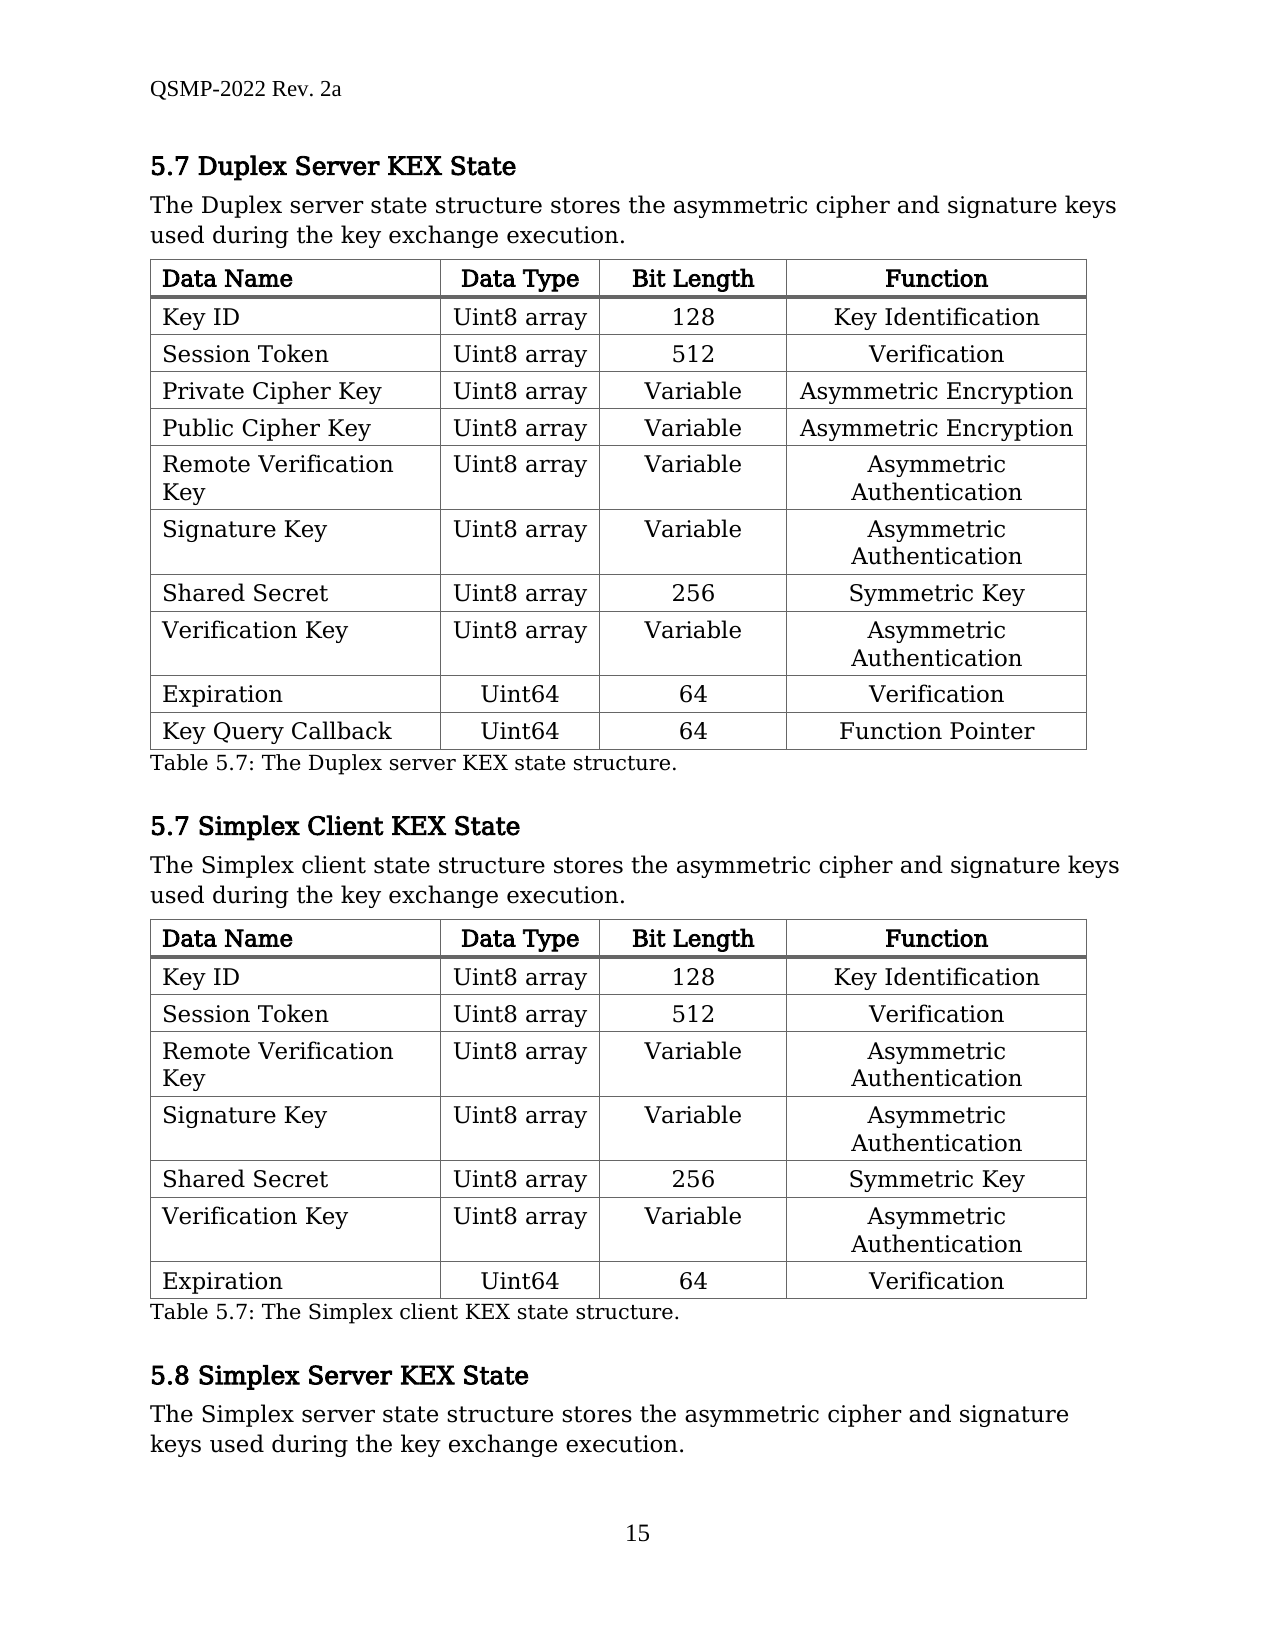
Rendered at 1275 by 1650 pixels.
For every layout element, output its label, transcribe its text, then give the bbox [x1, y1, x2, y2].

table_cell Shared Secret [151, 1161, 440, 1197]
table_cell Uint64 [441, 713, 599, 749]
table_cell Variable [600, 1097, 786, 1160]
table_cell Verification [787, 995, 1086, 1031]
table_cell Uint8 array [441, 959, 599, 994]
table_cell Asymmetric Authentication [787, 1032, 1086, 1096]
table_cell Function Pointer [787, 713, 1086, 749]
table_cell Expiration [151, 1262, 440, 1298]
table_cell Uint64 [441, 1262, 599, 1298]
table_cell Symmetric Key [787, 575, 1086, 611]
table_cell Symmetric Key [787, 1161, 1086, 1197]
text The Simplex client state structure stores the asymmetric cipher and signature keys used during the key exchange execution. [150, 851, 1125, 908]
table_cell Variable [600, 372, 786, 408]
text 5.8 Simplex Server KEX State [150, 1359, 1125, 1389]
table_cell Uint8 array [441, 1097, 599, 1160]
table_cell Public Cipher Key [151, 409, 440, 445]
table_cell Expiration [151, 676, 440, 712]
table_header Function [787, 260, 1086, 295]
table_header Data Type [441, 260, 599, 295]
table_cell 64 [600, 713, 786, 749]
text Table 5.7: The Duplex server KEX state structure. [150, 750, 1125, 775]
table_cell Verification [787, 676, 1086, 712]
table_cell Key Identification [787, 299, 1086, 334]
table_cell Signature Key [151, 1097, 440, 1160]
table_cell Remote Verification Key [151, 446, 440, 509]
table_cell Asymmetric Authentication [787, 612, 1086, 675]
table_header Function [787, 920, 1086, 955]
table_cell Uint8 array [441, 335, 599, 371]
table_cell Signature Key [151, 510, 440, 574]
table_cell Variable [600, 409, 786, 445]
table_cell Key ID [151, 959, 440, 994]
table_header Bit Length [600, 260, 786, 295]
table_cell Verification [787, 335, 1086, 371]
table_cell Variable [600, 1198, 786, 1261]
table_cell Variable [600, 510, 786, 574]
table_cell 256 [600, 1161, 786, 1197]
table_cell Uint8 array [441, 575, 599, 611]
text Table 5.7: The Simplex client KEX state structure. [150, 1299, 1125, 1324]
table_cell Uint8 array [441, 995, 599, 1031]
table_cell Asymmetric Authentication [787, 446, 1086, 509]
table_cell Uint8 array [441, 409, 599, 445]
table_header Data Name [151, 920, 440, 955]
table_cell 512 [600, 995, 786, 1031]
table_cell Key Identification [787, 959, 1086, 994]
table_cell Verification Key [151, 1198, 440, 1261]
table_cell Asymmetric Encryption [787, 409, 1086, 445]
table_cell Variable [600, 446, 786, 509]
table_cell Asymmetric Authentication [787, 1198, 1086, 1261]
text 5.7 Simplex Client KEX State [150, 810, 1125, 840]
table_cell Asymmetric Authentication [787, 1097, 1086, 1160]
table_cell Remote Verification Key [151, 1032, 440, 1096]
text 5.7 Duplex Server KEX State [150, 150, 1125, 180]
table_cell Asymmetric Encryption [787, 372, 1086, 408]
text The Simplex server state structure stores the asymmetric cipher and signature keys used during the key exchange execution. [150, 1400, 1125, 1457]
table_cell Verification Key [151, 612, 440, 675]
table_cell Variable [600, 612, 786, 675]
table_cell 128 [600, 959, 786, 994]
table_cell 64 [600, 676, 786, 712]
text The Duplex server state structure stores the asymmetric cipher and signature keys used during the key exchange execution. [150, 191, 1125, 248]
table_cell Uint8 array [441, 510, 599, 574]
table_cell Uint8 array [441, 446, 599, 509]
table_header Bit Length [600, 920, 786, 955]
table_cell 256 [600, 575, 786, 611]
table_cell Private Cipher Key [151, 372, 440, 408]
table_cell Session Token [151, 995, 440, 1031]
table_cell 128 [600, 299, 786, 334]
table_cell Uint8 array [441, 299, 599, 334]
table_cell 512 [600, 335, 786, 371]
table_cell Uint64 [441, 676, 599, 712]
table_cell Session Token [151, 335, 440, 371]
table_header Data Type [441, 920, 599, 955]
table_cell Shared Secret [151, 575, 440, 611]
table_cell Uint8 array [441, 372, 599, 408]
table_cell Uint8 array [441, 1161, 599, 1197]
table_cell Asymmetric Authentication [787, 510, 1086, 574]
table_cell Uint8 array [441, 1032, 599, 1096]
table_cell Uint8 array [441, 612, 599, 675]
table_cell Key Query Callback [151, 713, 440, 749]
table_header Data Name [151, 260, 440, 295]
table_cell Uint8 array [441, 1198, 599, 1261]
table_cell 64 [600, 1262, 786, 1298]
table_cell Variable [600, 1032, 786, 1096]
table_cell Key ID [151, 299, 440, 334]
table_cell Verification [787, 1262, 1086, 1298]
